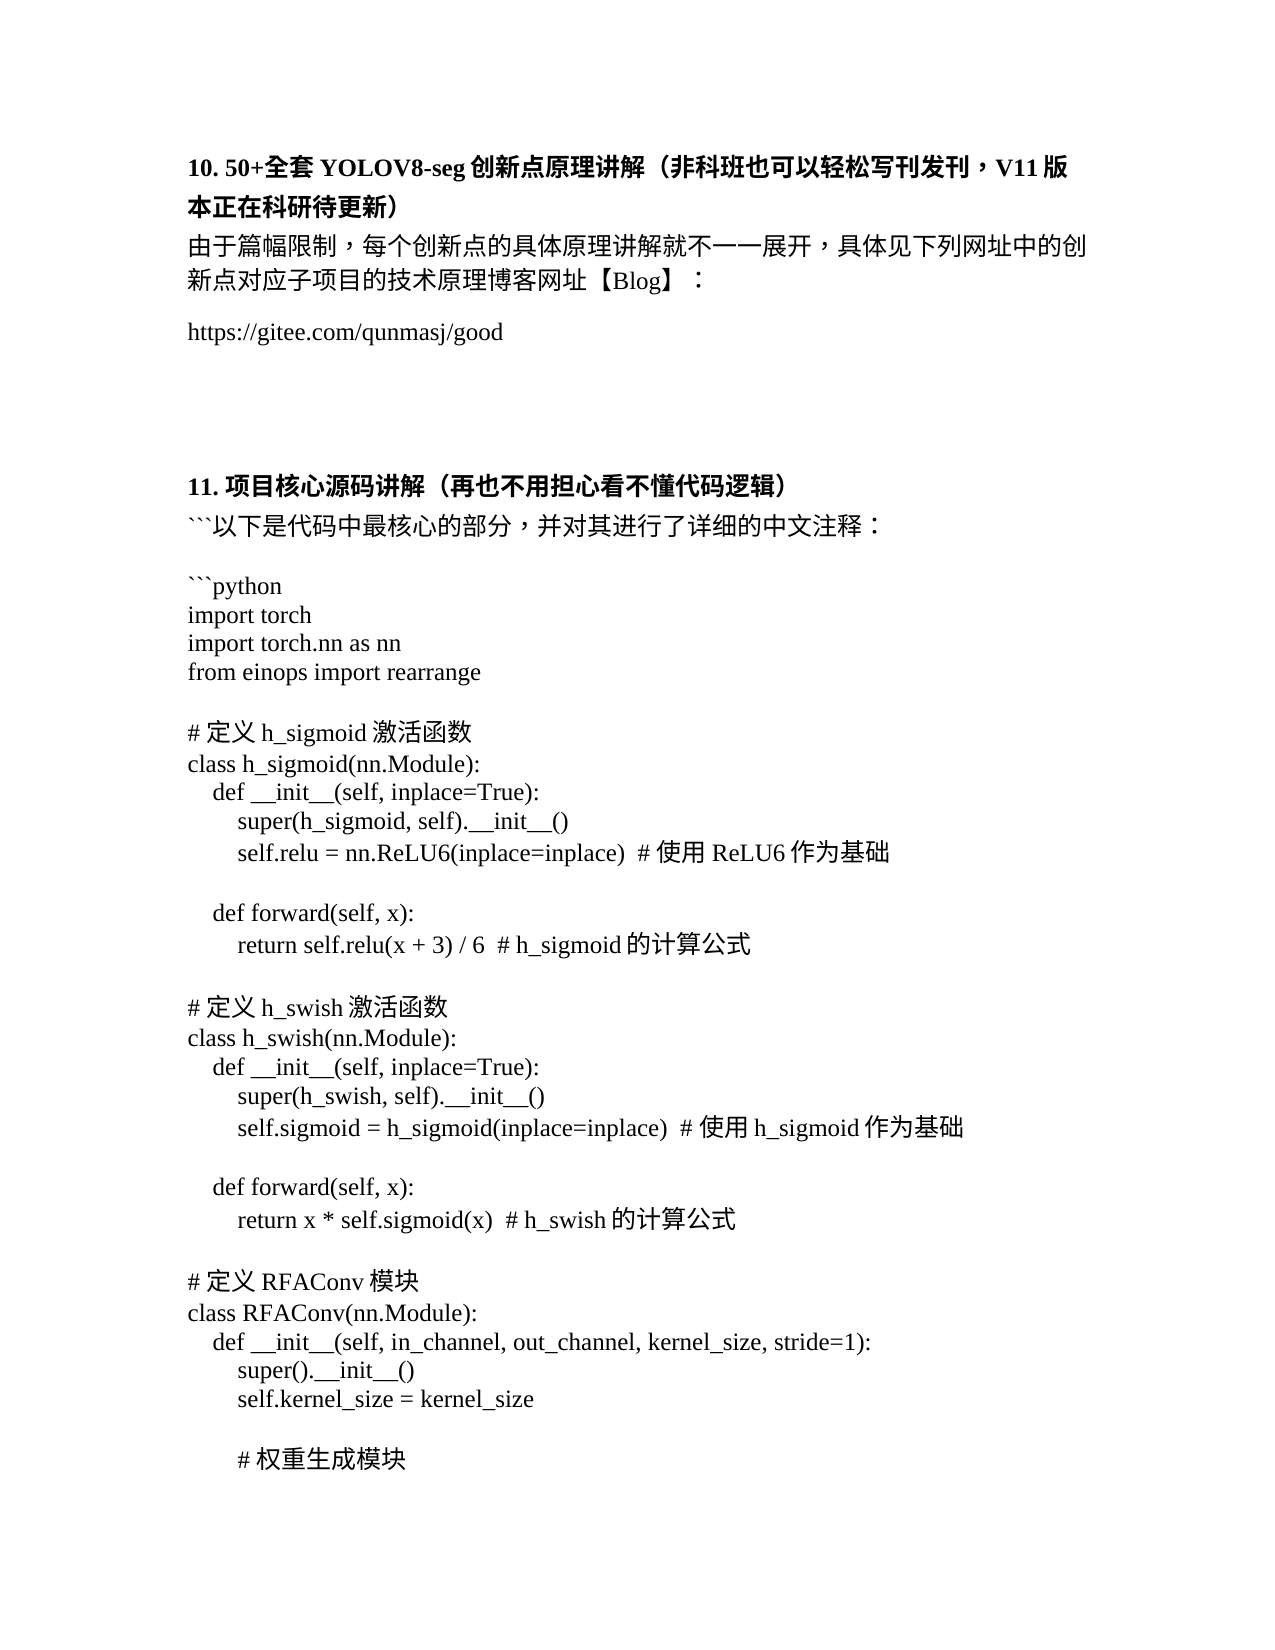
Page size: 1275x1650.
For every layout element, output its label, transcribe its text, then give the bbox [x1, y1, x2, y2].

text https://gitee.com/qunmasj/good [187, 317, 1087, 346]
subtitle 11. 项目核心源码讲解（再也不用担心看不懂代码逻辑） [187, 469, 1087, 503]
text 由于篇幅限制，每个创新点的具体原理讲解就不一一展开，具体见下列网址中的创新点对应子项目的技术原理博客网址【Blog】： [187, 228, 1087, 296]
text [187, 508, 1087, 1476]
subtitle 10. 50+全套YOLOV8-seg创新点原理讲解（非科班也可以轻松写刊发刊，V11版本正在科研待更新） [187, 150, 1087, 223]
